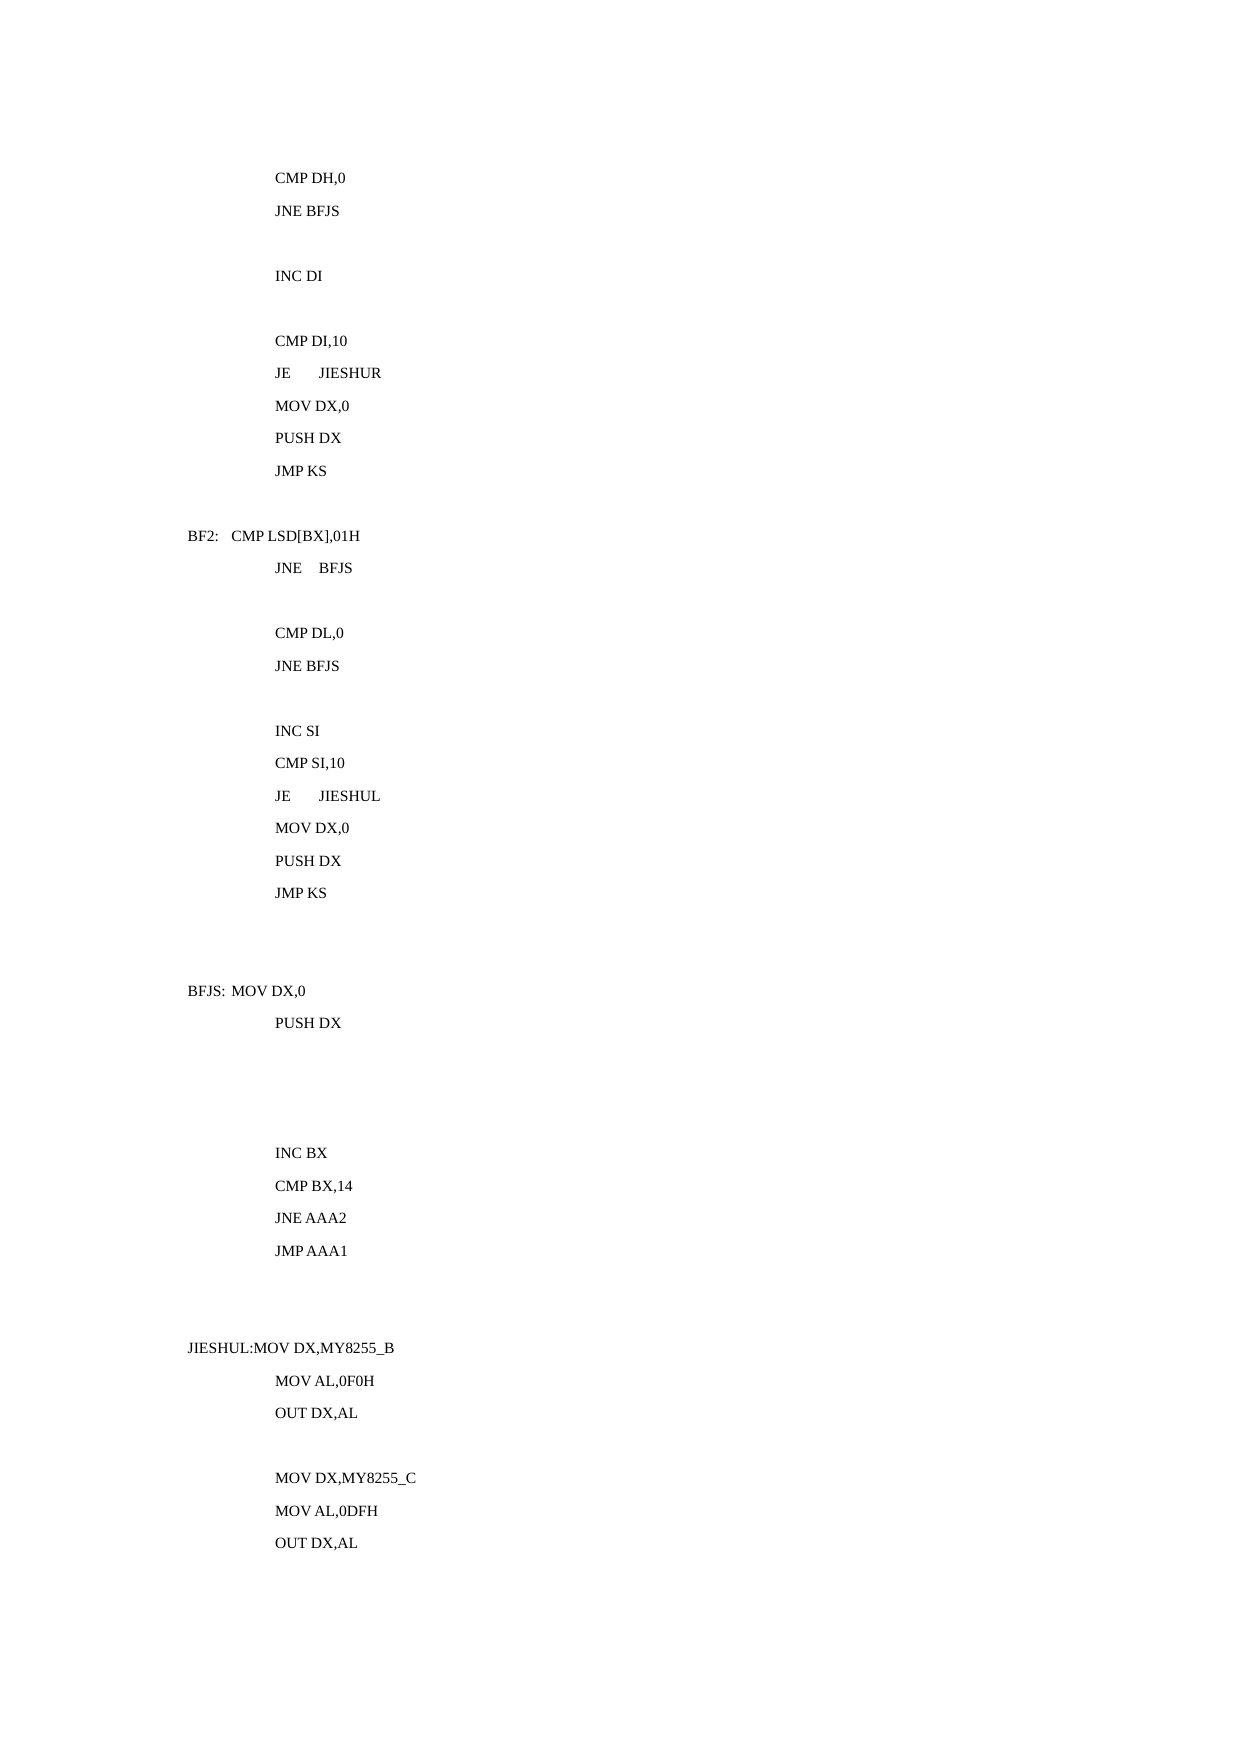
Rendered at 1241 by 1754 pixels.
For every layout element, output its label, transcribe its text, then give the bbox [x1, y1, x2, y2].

text CMP DI,10 [187, 324, 1053, 357]
text MOV AL,0DFH [187, 1494, 1053, 1527]
text BF2: CMP LSD[BX],01H [187, 519, 1053, 552]
text CMP DL,0 [187, 617, 1053, 649]
text JMP KS [187, 877, 1053, 909]
text JNE BFJS [187, 649, 1053, 682]
text OUT DX,AL [187, 1527, 1053, 1559]
text PUSH DX [187, 844, 1053, 877]
text BFJS: MOV DX,0 [187, 974, 1053, 1007]
text PUSH DX [187, 422, 1053, 454]
text JNE AAA2 [187, 1202, 1053, 1234]
text JIESHUL:MOV DX,MY8255_B [187, 1332, 1053, 1364]
text JMP KS [187, 454, 1053, 487]
text MOV AL,0F0H [187, 1364, 1053, 1397]
text MOV DX,0 [187, 389, 1053, 422]
text MOV DX,0 [187, 812, 1053, 844]
text JNE BFJS [187, 194, 1053, 227]
text CMP SI,10 [187, 747, 1053, 779]
text INC BX [187, 1137, 1053, 1169]
text PUSH DX [187, 1007, 1053, 1039]
text MOV DX,MY8255_C [187, 1462, 1053, 1494]
text INC SI [187, 714, 1053, 747]
text JE JIESHUL [187, 779, 1053, 812]
text INC DI [187, 259, 1053, 292]
text JE JIESHUR [187, 357, 1053, 389]
text JNE BFJS [187, 552, 1053, 584]
text JMP AAA1 [187, 1234, 1053, 1267]
text CMP DH,0 [187, 162, 1053, 194]
text CMP BX,14 [187, 1169, 1053, 1202]
text OUT DX,AL [187, 1397, 1053, 1429]
